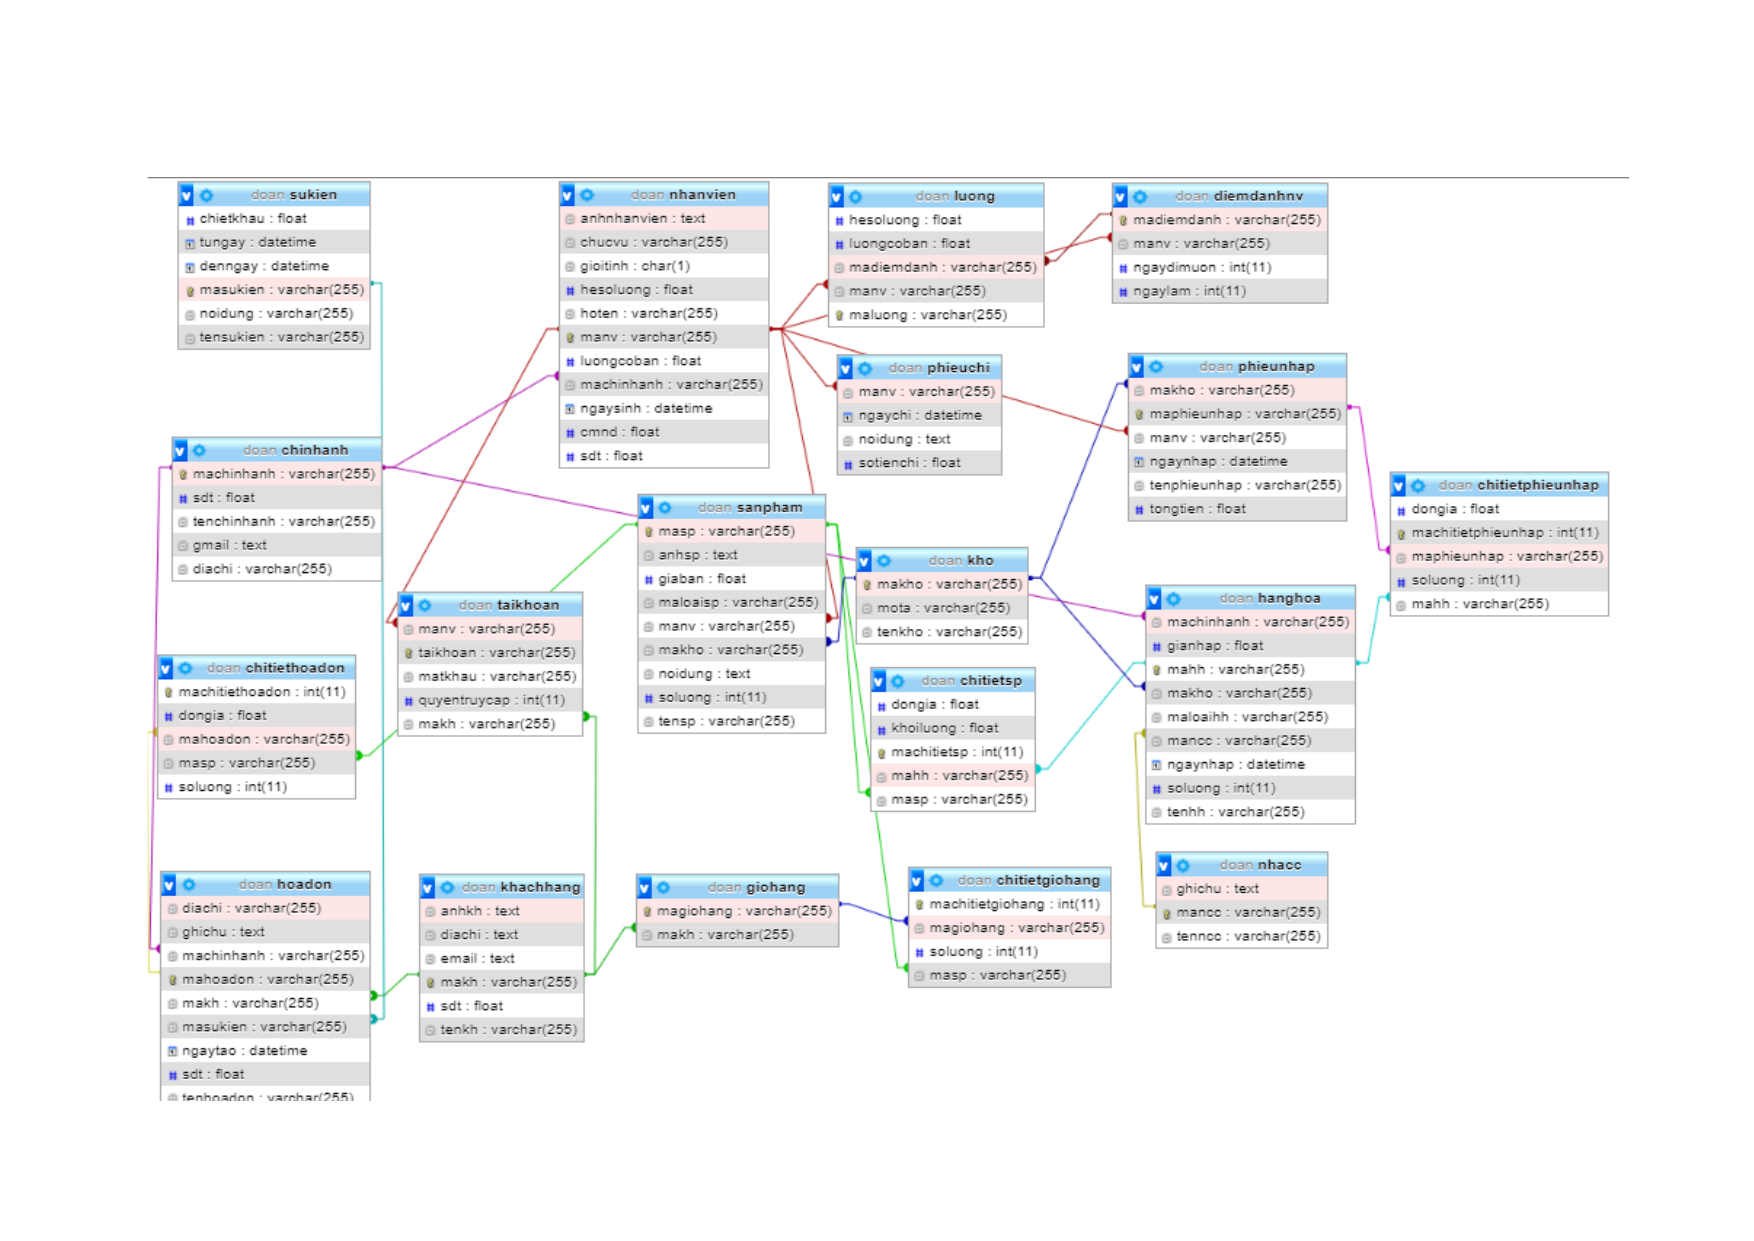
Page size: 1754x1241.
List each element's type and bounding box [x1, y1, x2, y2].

picture [147, 177, 1630, 1101]
